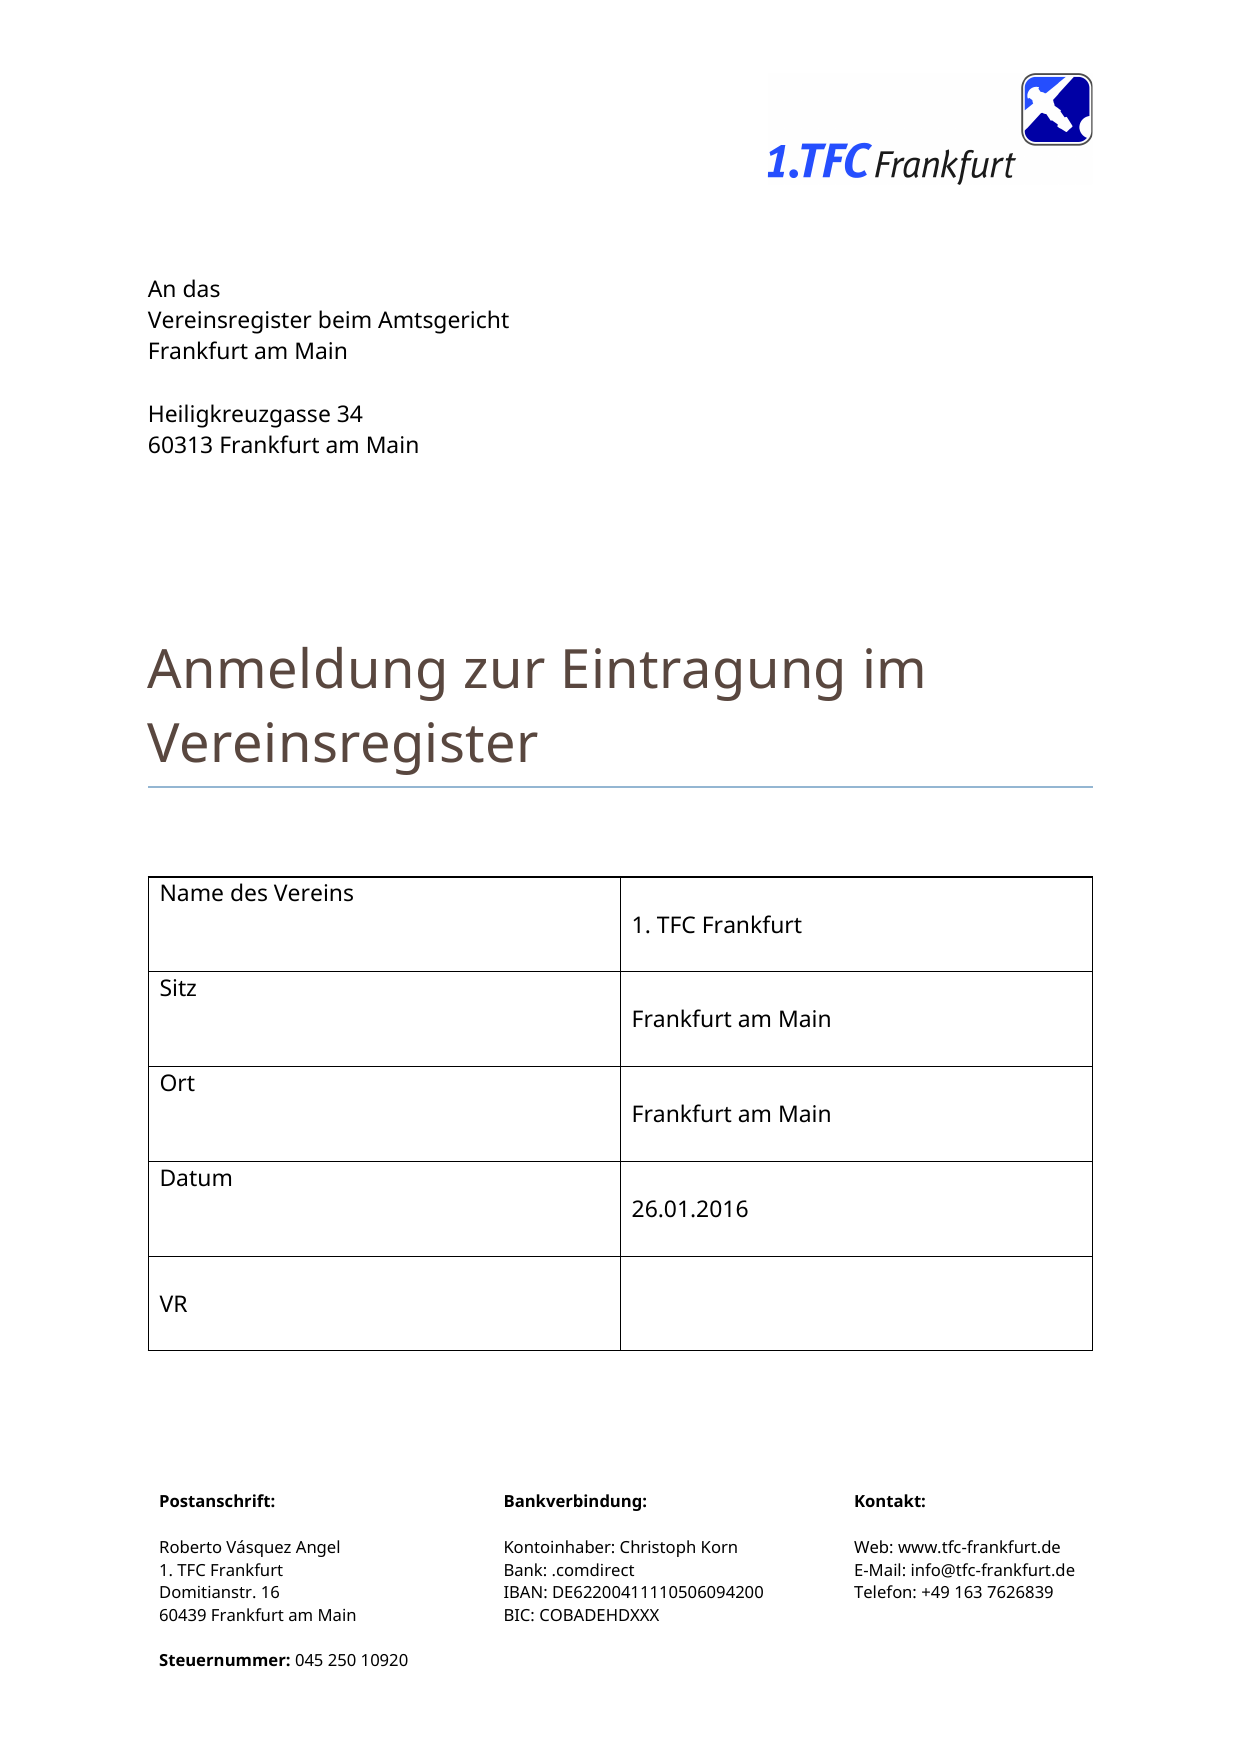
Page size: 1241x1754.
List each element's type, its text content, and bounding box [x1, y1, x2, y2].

table_header Name des Vereins [149, 878, 620, 971]
table_cell 26.01.2016 [621, 1162, 1092, 1256]
table_cell Frankfurt am Main [621, 972, 1092, 1066]
text An das [148, 273, 1093, 304]
table_cell Datum [149, 1162, 620, 1256]
picture [767, 73, 1093, 185]
text Vereinsregister beim Amtsgericht [148, 304, 1093, 335]
table_cell Frankfurt am Main [621, 1067, 1092, 1161]
text Heiligkreuzgasse 34 [148, 398, 1093, 429]
title Anmeldung zur Eintragung im Vereinsregister [148, 630, 1093, 786]
table_cell Sitz [149, 972, 620, 1066]
table_cell VR [149, 1257, 620, 1350]
text Frankfurt am Main [148, 335, 1093, 366]
text 60313 Frankfurt am Main [148, 429, 1093, 460]
table_cell Ort [149, 1067, 620, 1161]
table_cell [621, 1257, 1092, 1350]
table_header 1. TFC Frankfurt [621, 878, 1092, 971]
